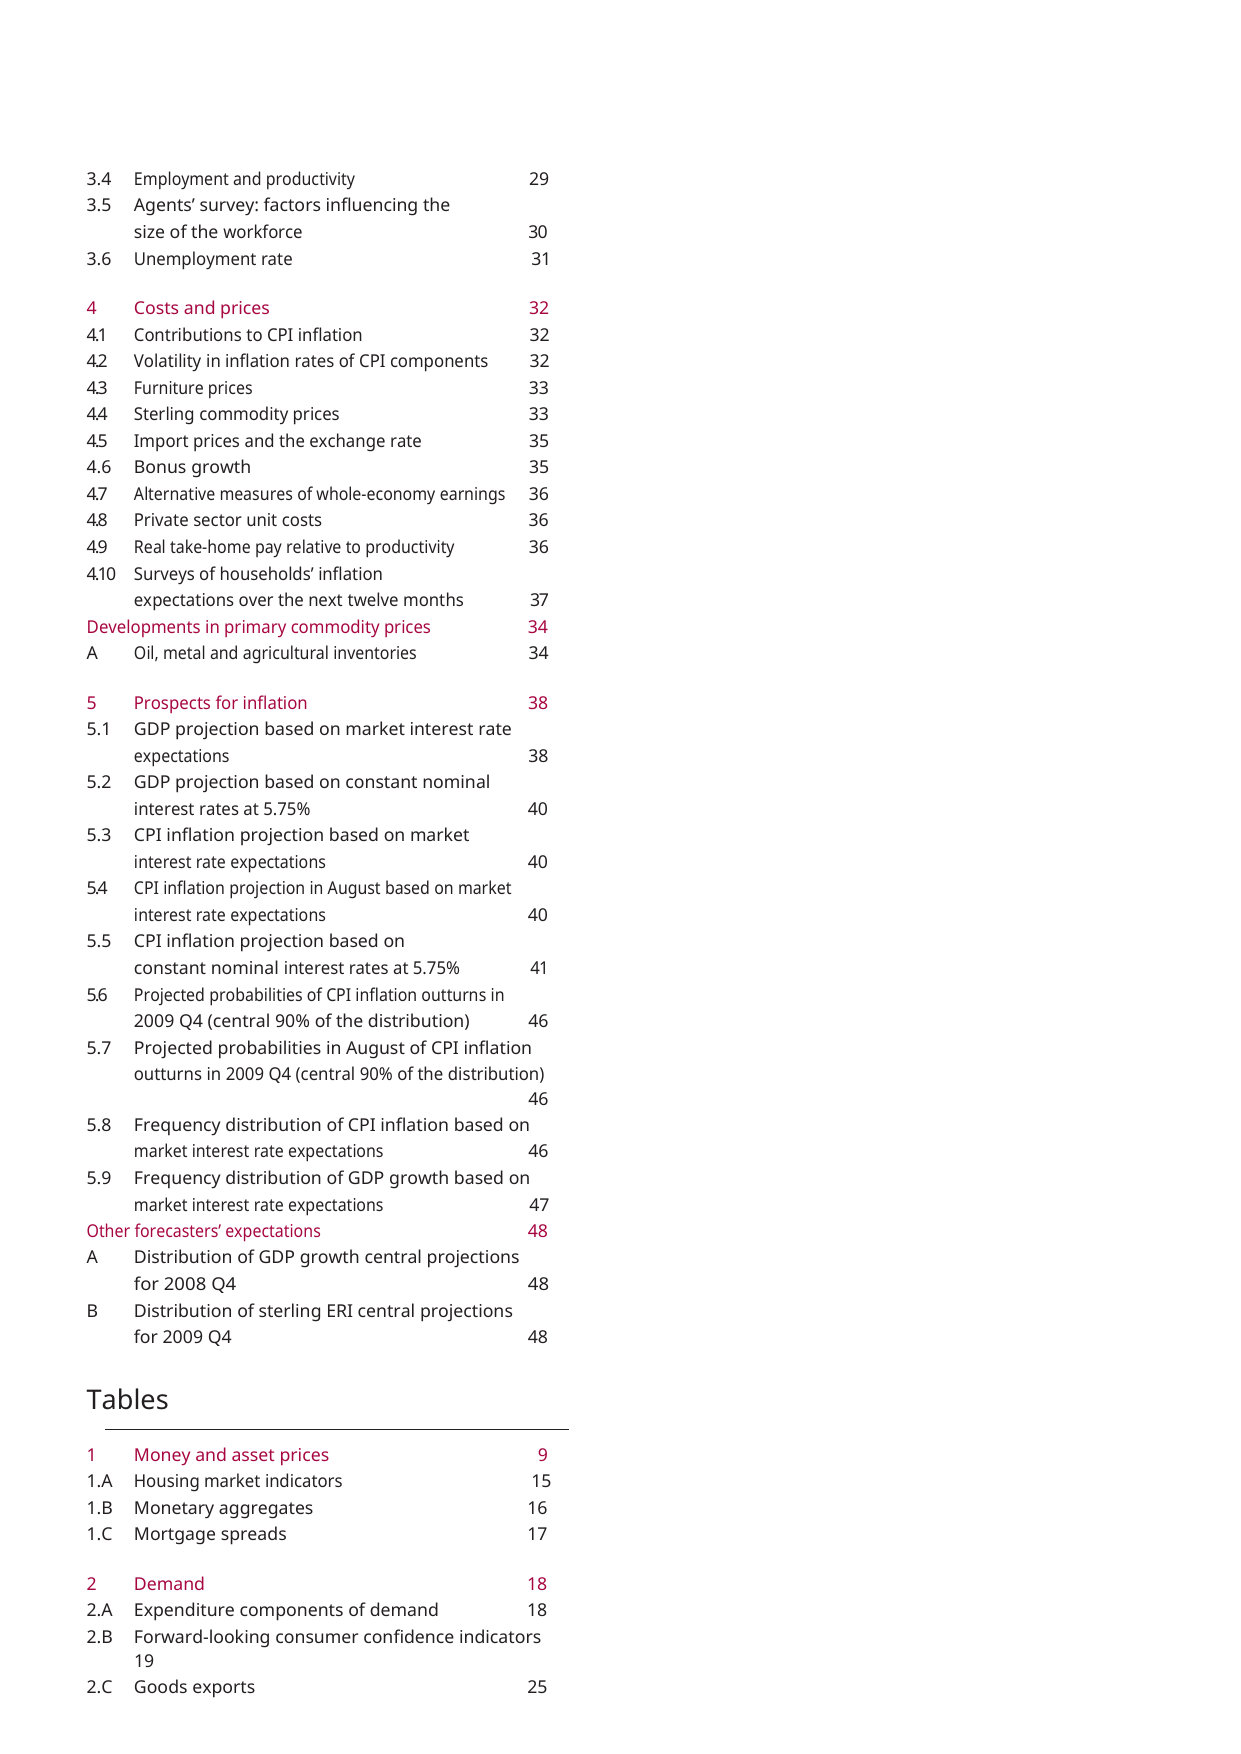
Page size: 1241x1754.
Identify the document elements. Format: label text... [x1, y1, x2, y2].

text for 2009 Q4 48 [134, 1324, 552, 1349]
list Volatility in inflation rates of CPI components 32 [86, 349, 552, 373]
list Frequency distribution of CPI inflation based on [86, 1112, 552, 1137]
list Forward-looking consumer confidence indicators 19 [86, 1624, 552, 1673]
text market interest rate expectations 47 [134, 1192, 552, 1216]
list Frequency distribution of GDP growth based on [86, 1165, 552, 1189]
list Goods exports 25 [86, 1675, 552, 1699]
list Money and asset prices 9 [86, 1442, 552, 1466]
list Prospects for inflation 38 [86, 690, 552, 714]
list Alternative measures of whole-economy earnings 36 [86, 481, 552, 506]
list Furniture prices 33 [86, 375, 552, 399]
list CPI inflation projection based on market [86, 823, 552, 847]
list Contributions to CPI inflation 32 [86, 322, 552, 346]
text Developments in primary commodity prices 34 [86, 614, 552, 638]
list Employment and productivity 29 [86, 166, 552, 191]
text interest rates at 5.75% 40 [134, 796, 552, 820]
list CPI inflation projection in August based on market [86, 876, 552, 900]
list Housing market indicators 15 [86, 1469, 552, 1493]
list Agents’ survey: factors influencing the size of the workforce 30 [86, 193, 481, 244]
text Other forecasters’ expectations 48 [86, 1218, 552, 1243]
list Unemployment rate 31 [86, 246, 552, 270]
list CPI inflation projection based on constant nominal interest rates at 5.75% 41 [86, 929, 481, 979]
list Costs and prices 32 [86, 296, 552, 320]
text interest rate expectations 40 [134, 902, 552, 926]
list Mortgage spreads 17 [86, 1522, 552, 1546]
list Distribution of sterling ERI central projections [86, 1298, 552, 1322]
text A Oil, metal and agricultural inventories 34 [86, 641, 552, 665]
list Demand 18 [86, 1571, 552, 1595]
text Tables [86, 1381, 552, 1418]
list Sterling commodity prices 33 [86, 402, 552, 426]
text for 2008 Q4 48 [134, 1272, 552, 1296]
list Expenditure components of demand 18 [86, 1598, 552, 1622]
list Private sector unit costs 36 [86, 508, 552, 532]
list GDP projection based on market interest rate [86, 717, 552, 741]
list Surveys of households’ inflation expectations over the next twelve months 37 [86, 561, 481, 612]
list Monetary aggregates 16 [86, 1495, 552, 1519]
text outturns in 2009 Q4 (central 90% of the distribution) 46 [134, 1062, 552, 1110]
list Projected probabilities in August of CPI inflation [86, 1035, 552, 1059]
text interest rate expectations 40 [134, 849, 552, 873]
list GDP projection based on constant nominal [86, 770, 552, 794]
list Distribution of GDP growth central projections [86, 1245, 552, 1269]
list Bonus growth 35 [86, 455, 552, 479]
text expectations 38 [134, 743, 552, 767]
text market interest rate expectations 46 [134, 1139, 552, 1163]
list Projected probabilities of CPI inflation outturns in [86, 982, 552, 1006]
text 2009 Q4 (central 90% of the distribution) 46 [134, 1009, 552, 1033]
list Import prices and the exchange rate 35 [86, 428, 552, 452]
list Real take-home pay relative to productivity 36 [86, 534, 552, 558]
